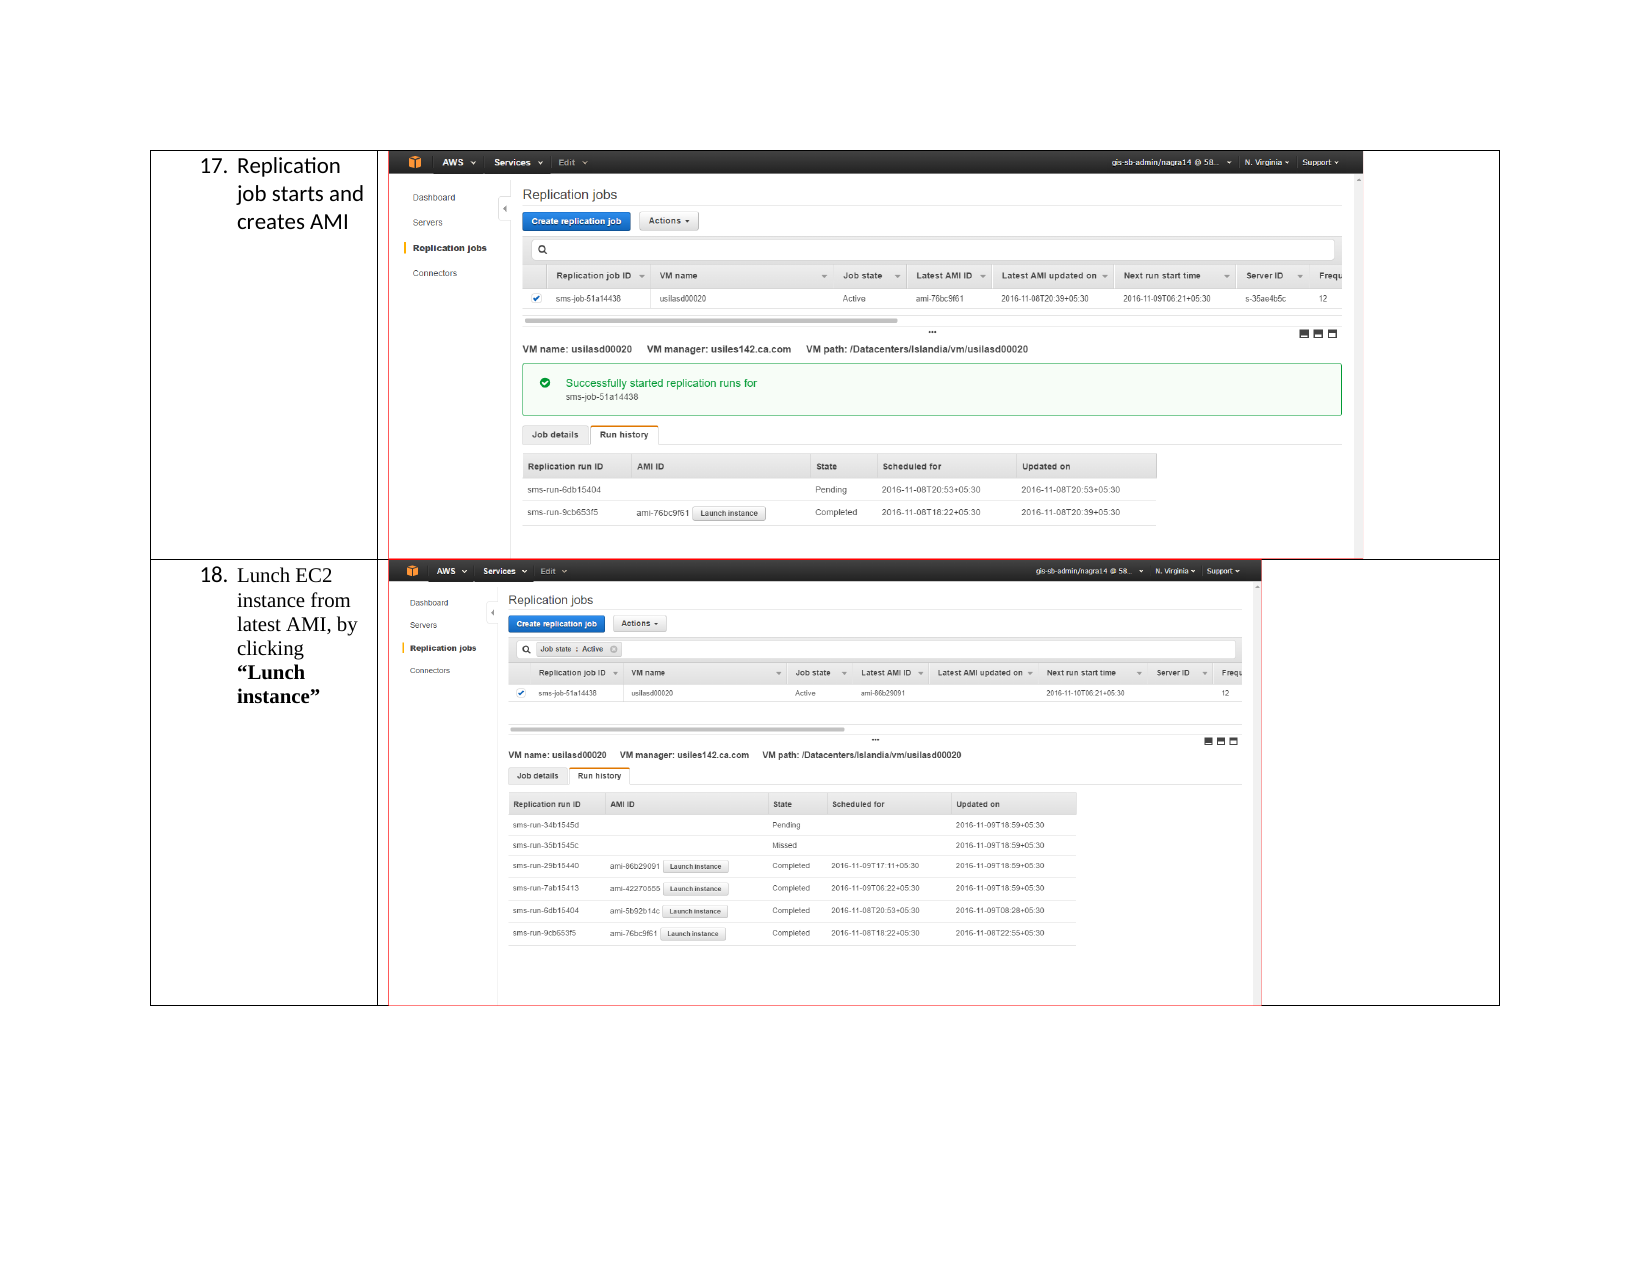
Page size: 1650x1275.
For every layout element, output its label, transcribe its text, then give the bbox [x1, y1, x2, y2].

table_cell Replication job starts and creates AMI [151, 151, 377, 559]
table_cell Lunch EC2 instance from latest AMI, by clicking “Lunch instance” [151, 560, 377, 1005]
table_cell [1364, 151, 1499, 559]
table_cell [1262, 560, 1499, 1005]
table_cell [378, 151, 388, 559]
table_cell [378, 560, 388, 1005]
picture [388, 151, 1364, 1006]
